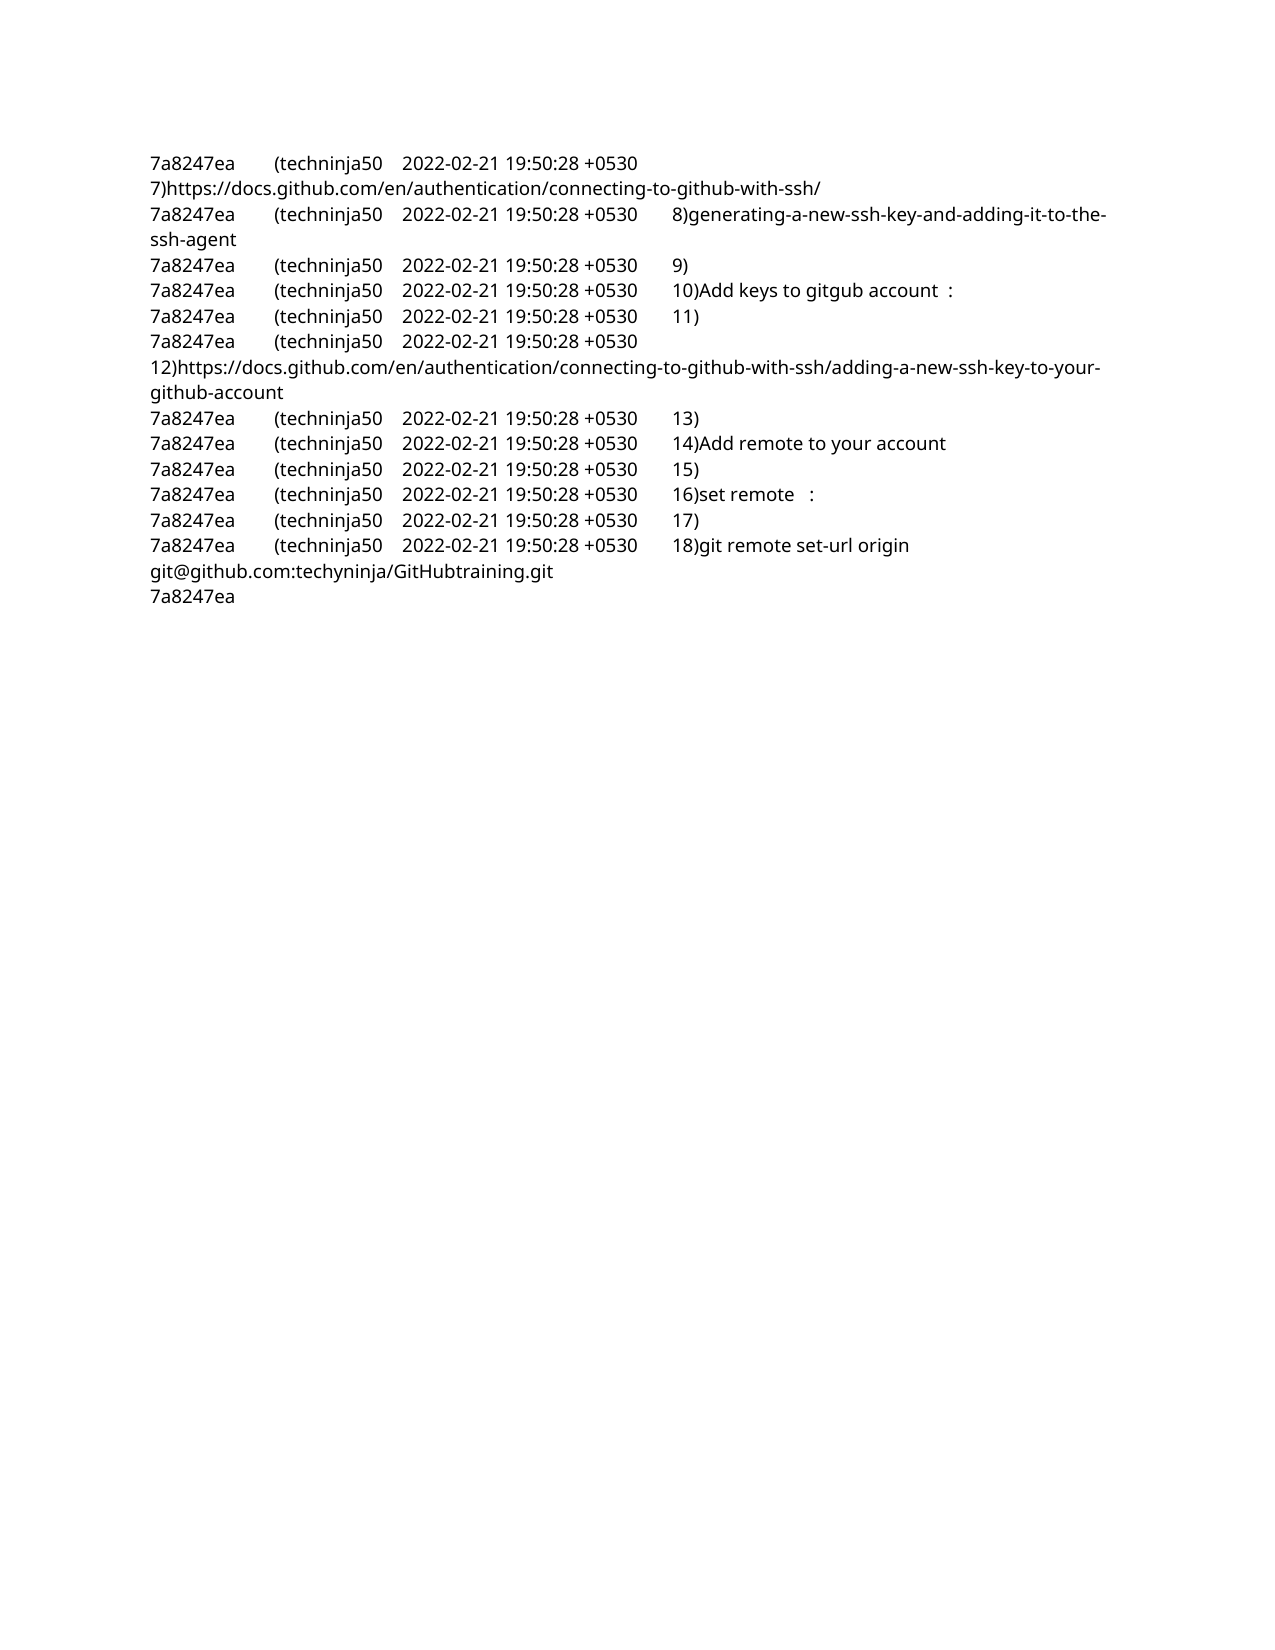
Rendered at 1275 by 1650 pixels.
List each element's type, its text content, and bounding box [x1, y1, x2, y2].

text 7a8247ea (techninja50 2022-02-21 19:50:28 +0530 7)https://docs.github.com/en/authentication/connecting-to-github-with-ssh/ [150, 150, 1125, 201]
text 7a8247ea (techninja50 2022-02-21 19:50:28 +0530 12)https://docs.github.com/en/authentication/connecting-to-github-with-ssh/adding-a-new-ssh-key-to-your-github-account [150, 329, 1125, 405]
text 7a8247ea (techninja50 2022-02-21 19:50:28 +0530 13) [150, 405, 1125, 431]
text 7a8247ea (techninja50 2022-02-21 19:50:28 +0530 16)set remote : [150, 482, 1125, 507]
text 7a8247ea [150, 584, 1125, 609]
text 7a8247ea (techninja50 2022-02-21 19:50:28 +0530 9) [150, 252, 1125, 278]
text 7a8247ea (techninja50 2022-02-21 19:50:28 +0530 10)Add keys to gitgub account : [150, 278, 1125, 303]
text 7a8247ea (techninja50 2022-02-21 19:50:28 +0530 14)Add remote to your account [150, 431, 1125, 456]
text 7a8247ea (techninja50 2022-02-21 19:50:28 +0530 18)git remote set-url origin git@github.com:techyninja/GitHubtraining.git [150, 533, 1125, 584]
text 7a8247ea (techninja50 2022-02-21 19:50:28 +0530 11) [150, 303, 1125, 329]
text 7a8247ea (techninja50 2022-02-21 19:50:28 +0530 8)generating-a-new-ssh-key-and-adding-it-to-the-ssh-agent [150, 201, 1125, 252]
text 7a8247ea (techninja50 2022-02-21 19:50:28 +0530 15) [150, 456, 1125, 482]
text 7a8247ea (techninja50 2022-02-21 19:50:28 +0530 17) [150, 507, 1125, 533]
